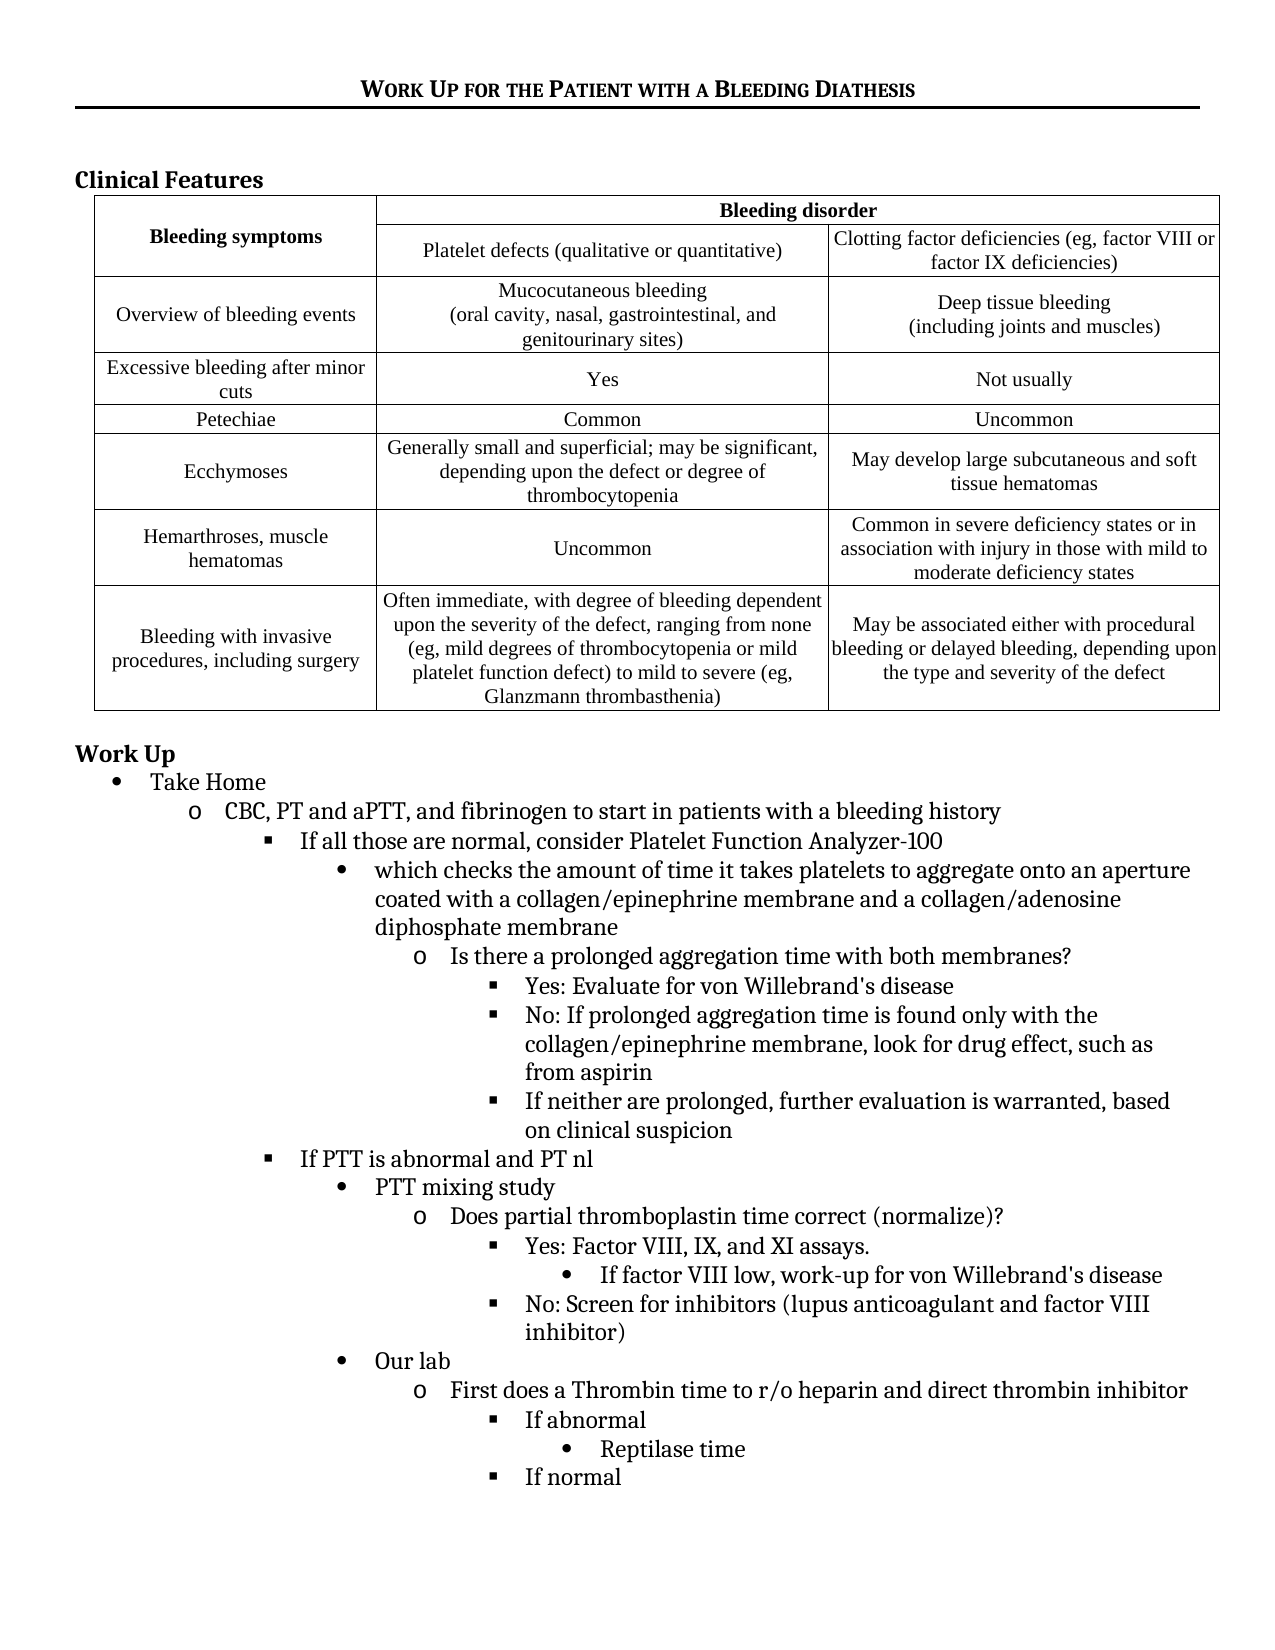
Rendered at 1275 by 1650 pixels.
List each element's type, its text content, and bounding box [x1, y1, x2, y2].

table_cell Petechiae [95, 405, 376, 433]
list No: If prolonged aggregation time is found only with the collagen/epinephrine membrane, look for drug effect, such as from aspirin [487, 1001, 1200, 1087]
list If PTT is abnormal and PT nl [262, 1144, 1200, 1173]
list If abnormal [487, 1406, 1200, 1434]
table_cell Often immediate, with degree of bleeding dependent upon the severity of the defect, ranging from none (eg, mild degrees of thrombocytopenia or mild platelet function defect) to mild to severe (eg, Glanzmann thrombasthenia) [377, 586, 828, 710]
table_cell Platelet defects (qualitative or quantitative) [377, 225, 828, 276]
list First does a Thrombin time to r/o heparin and direct thrombin inhibitor [412, 1376, 1200, 1406]
list If normal [487, 1463, 1200, 1492]
table_cell Excessive bleeding after minor cuts [95, 353, 376, 404]
text Work Up for the Patient with a Bleeding Diathesis [75, 75, 1200, 106]
list Take Home [112, 768, 1200, 797]
table_cell Mucocutaneous bleeding (oral cavity, nasal, gastrointestinal, and genitourinary sites) [377, 277, 828, 352]
text Work Up [75, 739, 1200, 768]
table_cell Common in severe deficiency states or in association with injury in those with mild to moderate deficiency states [829, 510, 1219, 585]
table_cell Not usually [829, 353, 1219, 404]
list Is there a prolonged aggregation time with both membranes? [412, 942, 1200, 972]
table_header Bleeding symptoms [95, 196, 376, 276]
table_cell Uncommon [377, 510, 828, 585]
table_cell Ecchymoses [95, 434, 376, 509]
list CBC, PT and aPTT, and fibrinogen to start in patients with a bleeding history [187, 797, 1200, 827]
list If factor VIII low, work-up for von Willebrand's disease [562, 1261, 1200, 1289]
list No: Screen for inhibitors (lupus anticoagulant and factor VIII inhibitor) [487, 1289, 1200, 1347]
list Yes: Evaluate for von Willebrand's disease [487, 972, 1200, 1001]
list If neither are prolonged, further evaluation is warranted, based on clinical suspicion [487, 1087, 1200, 1144]
table_cell Generally small and superficial; may be significant, depending upon the defect or degree of thrombocytopenia [377, 434, 828, 509]
table_cell Bleeding with invasive procedures, including surgery [95, 586, 376, 710]
table_cell Overview of bleeding events [95, 277, 376, 352]
table_cell Common [377, 405, 828, 433]
table_cell Hemarthroses, muscle hematomas [95, 510, 376, 585]
list Yes: Factor VIII, IX, and XI assays. [487, 1232, 1200, 1261]
table_cell Deep tissue bleeding (including joints and muscles) [829, 277, 1219, 352]
list Does partial thromboplastin time correct (normalize)? [412, 1202, 1200, 1232]
list Our lab [337, 1347, 1200, 1376]
table_cell Uncommon [829, 405, 1219, 433]
text Clinical Features [75, 166, 1200, 195]
table_cell May develop large subcutaneous and soft tissue hematomas [829, 434, 1219, 509]
list If all those are normal, consider Platelet Function Analyzer-100 [262, 827, 1200, 856]
table_cell Yes [377, 353, 828, 404]
table_cell May be associated either with procedural bleeding or delayed bleeding, depending upon the type and severity of the defect [829, 586, 1219, 710]
list which checks the amount of time it takes platelets to aggregate onto an aperture coated with a collagen/epinephrine membrane and a collagen/adenosine diphosphate membrane [337, 856, 1200, 942]
table_header Bleeding disorder [377, 196, 1219, 223]
table_cell Clotting factor deficiencies (eg, factor VIII or factor IX deficiencies) [829, 225, 1219, 276]
list Reptilase time [562, 1434, 1200, 1463]
list PTT mixing study [337, 1173, 1200, 1202]
